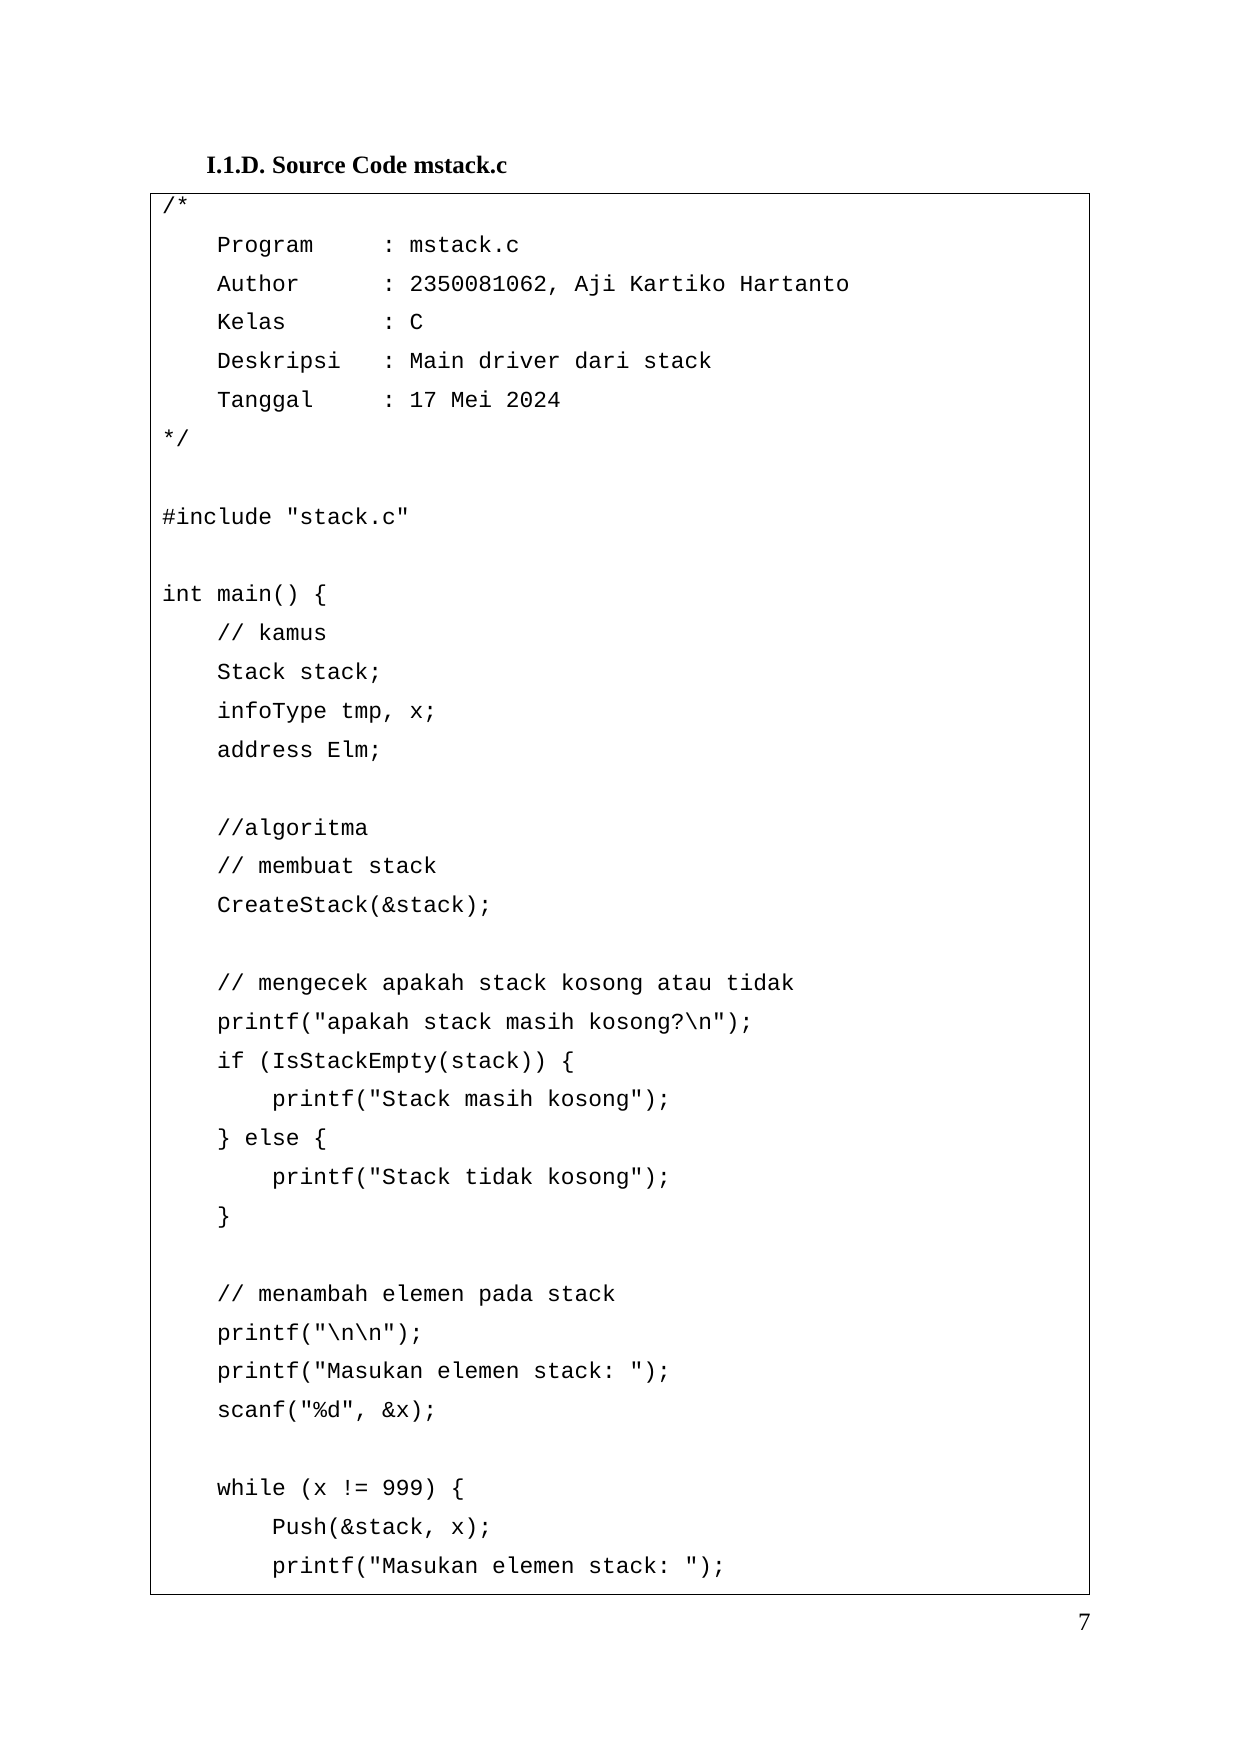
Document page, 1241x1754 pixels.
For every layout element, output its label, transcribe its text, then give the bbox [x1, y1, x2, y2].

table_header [151, 194, 1089, 1594]
subtitle Source Code mstack.c [206, 150, 1090, 179]
